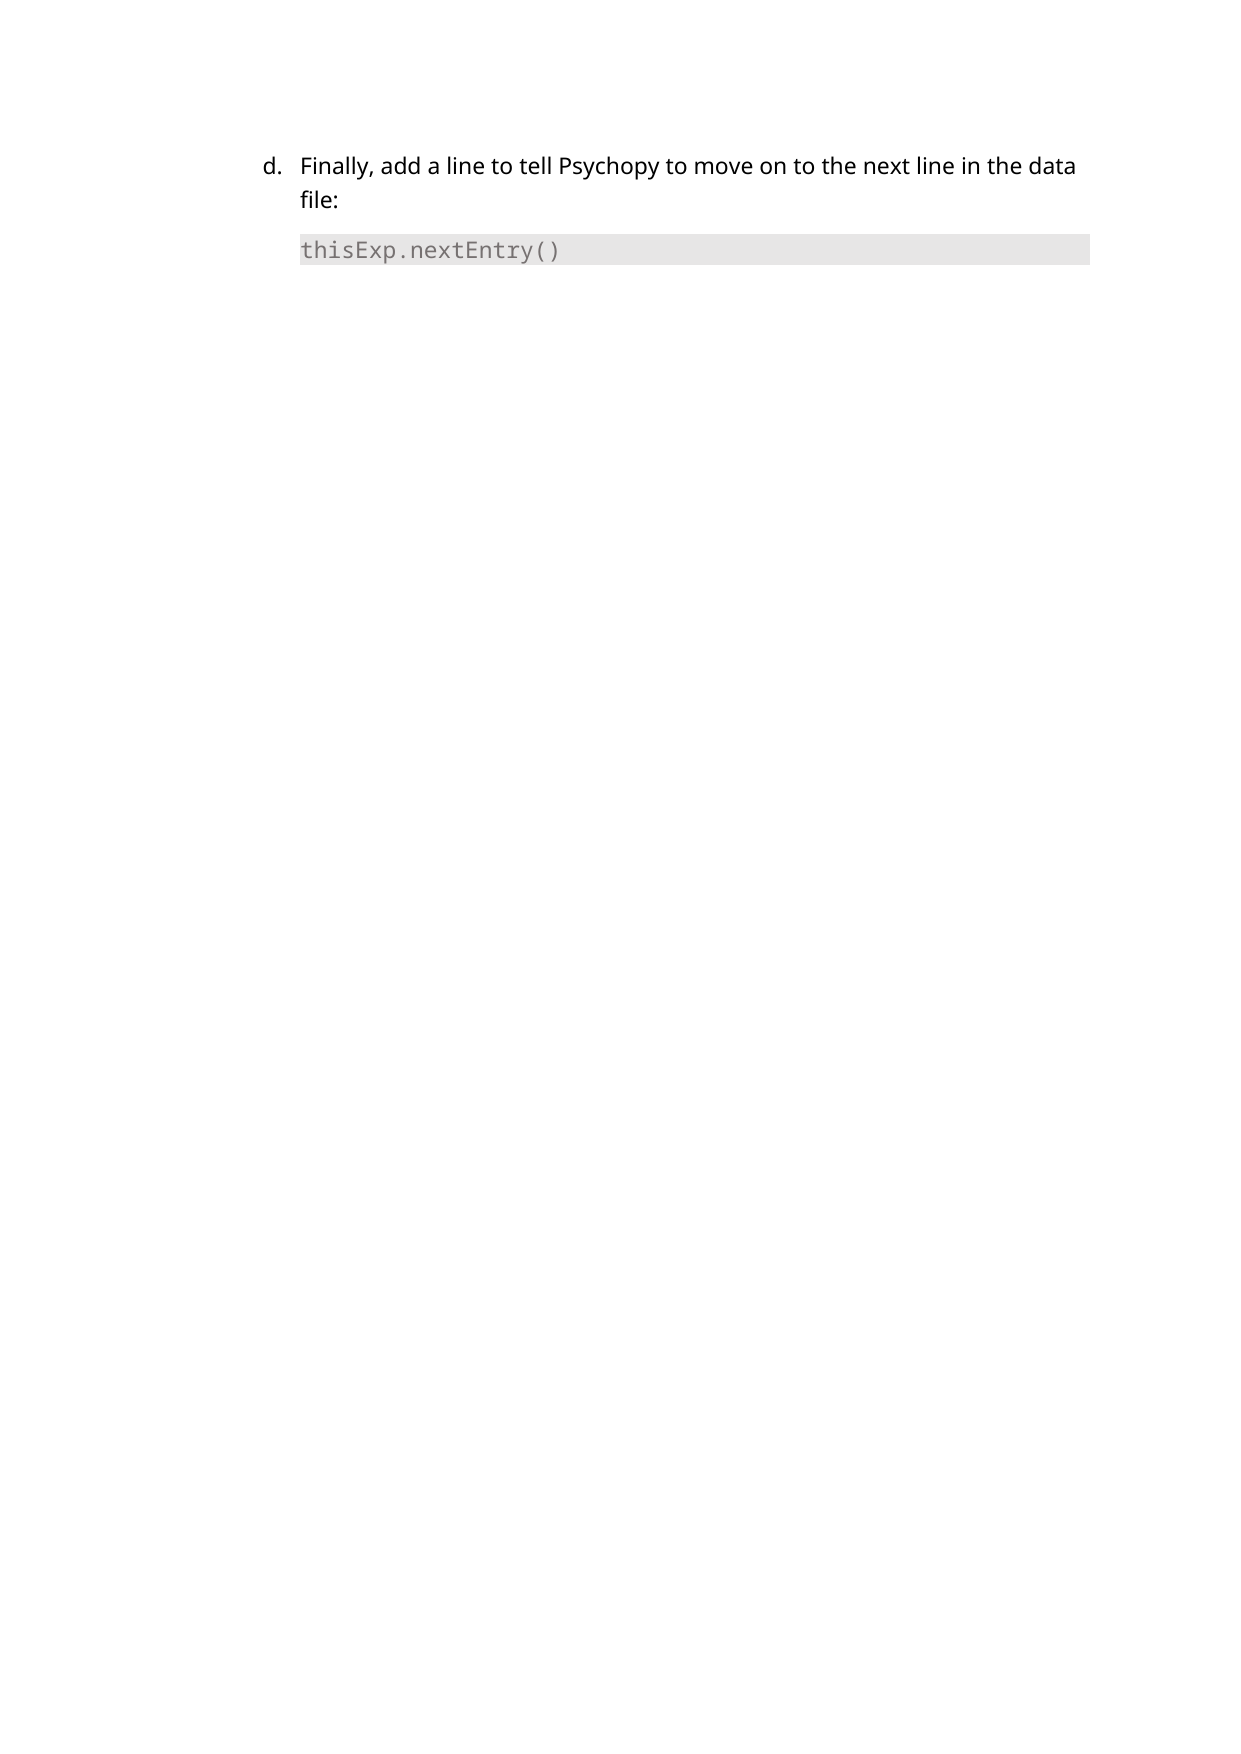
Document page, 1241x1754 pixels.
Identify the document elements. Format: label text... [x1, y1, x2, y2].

text thisExp.nextEntry() [300, 234, 1090, 265]
list Finally, add a line to tell Psychopy to move on to the next line in the data file: [262, 150, 1090, 215]
